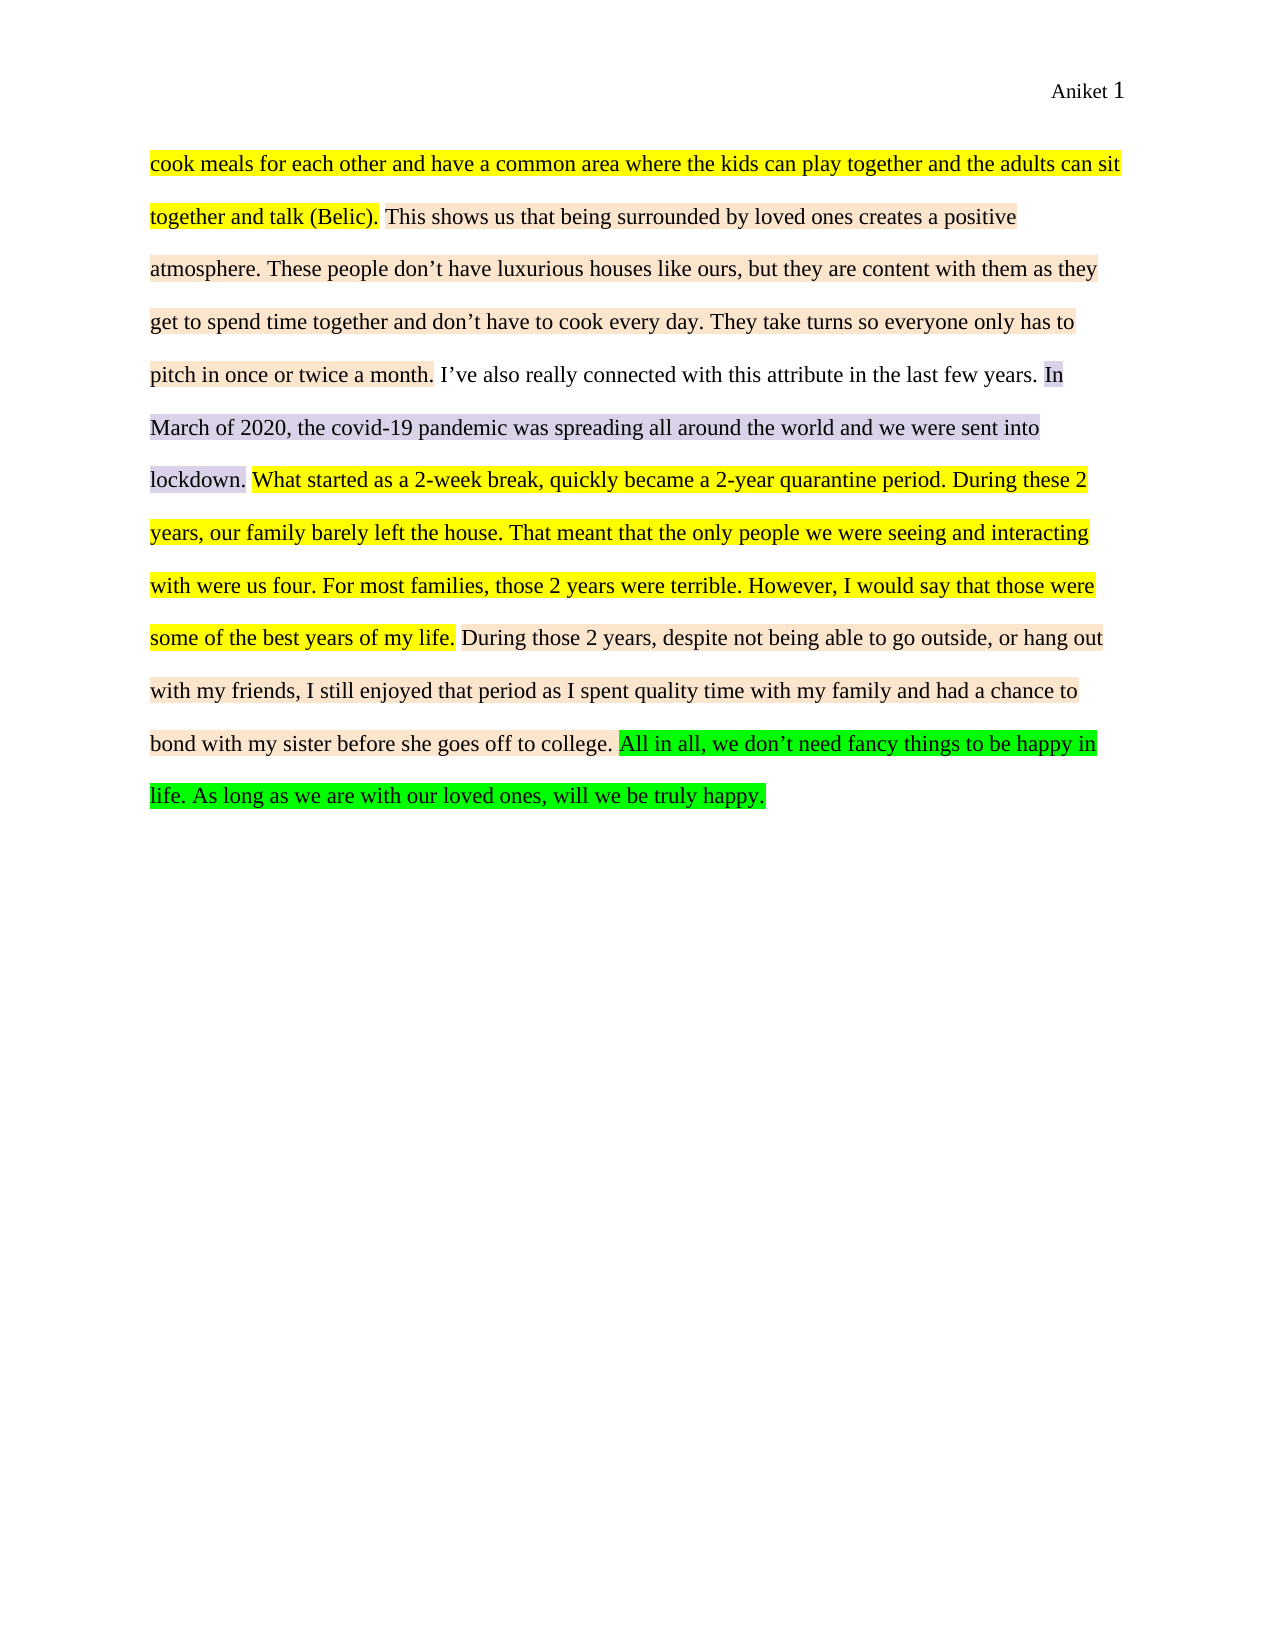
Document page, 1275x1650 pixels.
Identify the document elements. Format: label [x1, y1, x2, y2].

text [150, 150, 1125, 809]
